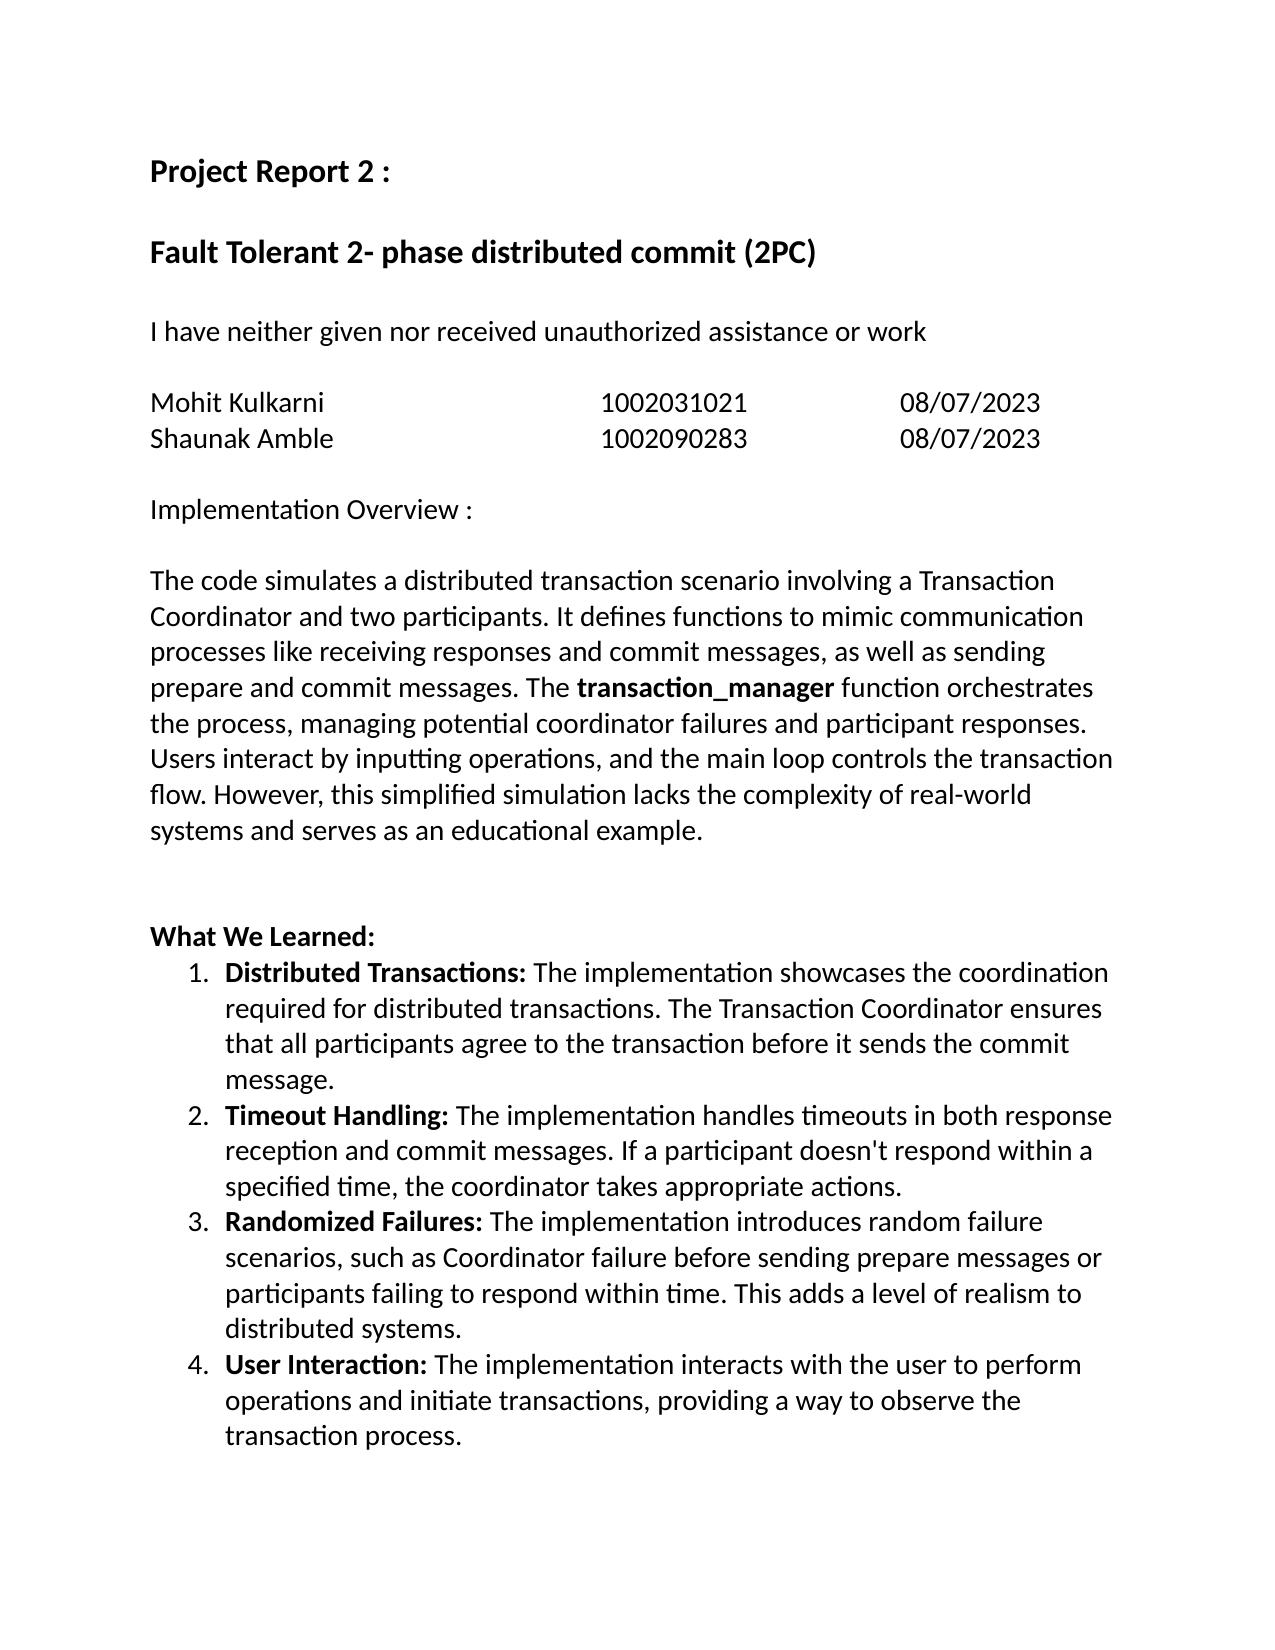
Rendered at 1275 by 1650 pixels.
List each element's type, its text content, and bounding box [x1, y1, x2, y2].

list Timeout Handling: The implementation handles timeouts in both response reception and commit messages. If a participant doesn't respond within a specified time, the coordinator takes appropriate actions. [187, 1097, 1125, 1203]
text I have neither given nor received unauthorized assistance or work [150, 313, 1125, 348]
text Shaunak Amble 1002090283 08/07/2023 [150, 420, 1125, 455]
list Distributed Transactions: The implementation showcases the coordination required for distributed transactions. The Transaction Coordinator ensures that all participants agree to the transaction before it sends the commit message. [187, 954, 1125, 1097]
list Randomized Failures: The implementation introduces random failure scenarios, such as Coordinator failure before sending prepare messages or participants failing to respond within time. This adds a level of realism to distributed systems. [187, 1203, 1125, 1346]
text Mohit Kulkarni 1002031021 08/07/2023 [150, 384, 1125, 420]
text Implementation Overview : [150, 491, 1125, 527]
text Fault Tolerant 2- phase distributed commit (2PC) [150, 231, 1125, 272]
list User Interaction: The implementation interacts with the user to perform operations and initiate transactions, providing a way to observe the transaction process. [187, 1346, 1125, 1453]
text The code simulates a distributed transaction scenario involving a Transaction Coordinator and two participants. It defines functions to mimic communication processes like receiving responses and commit messages, as well as sending prepare and commit messages. The transaction_manager function orchestrates the process, managing potential coordinator failures and participant responses. Users interact by inputting operations, and the main loop controls the transaction flow. However, this simplified simulation lacks the complexity of real-world systems and serves as an educational example. [150, 562, 1125, 847]
text Project Report 2 : [150, 150, 1125, 191]
text What We Learned: [150, 918, 1125, 954]
